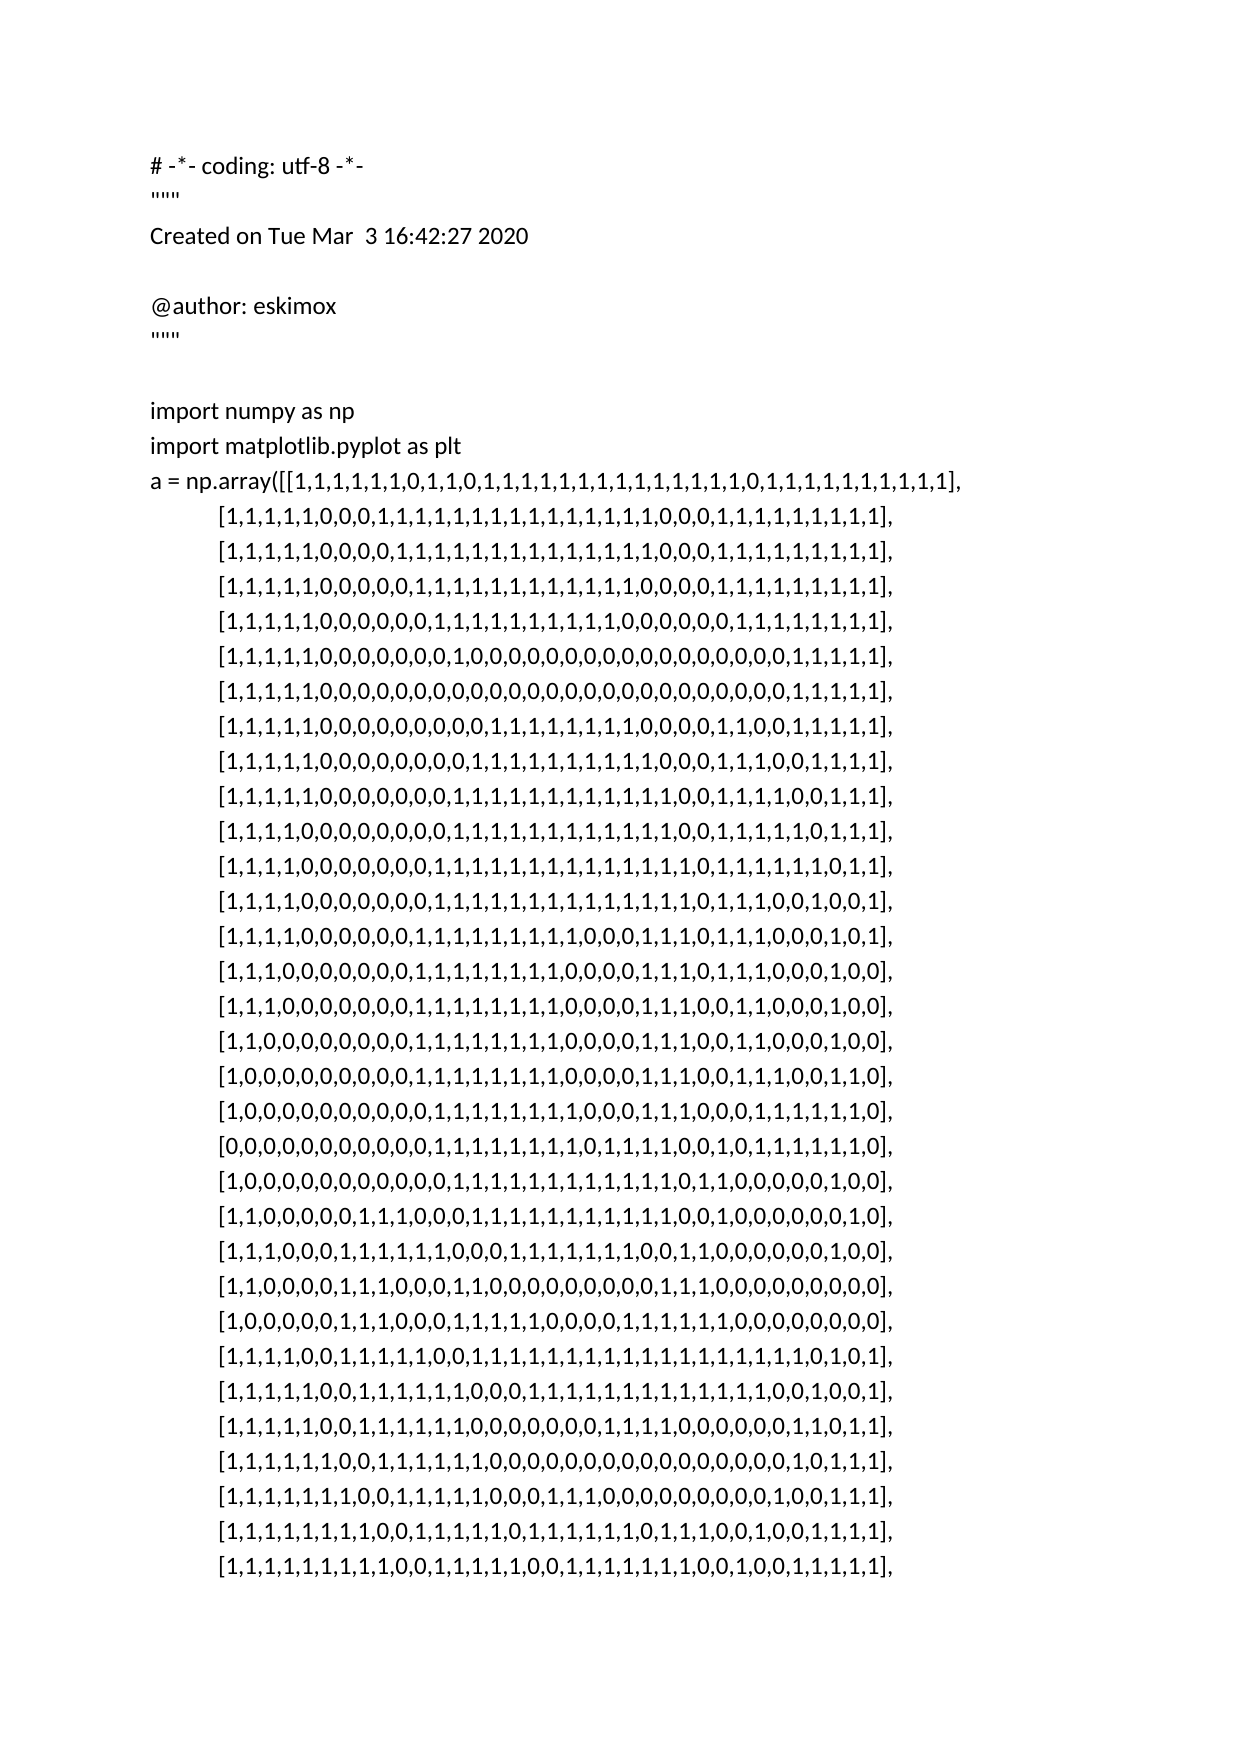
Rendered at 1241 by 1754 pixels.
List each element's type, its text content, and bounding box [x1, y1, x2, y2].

text [1,0,0,0,0,0,0,0,0,0,0,1,1,1,1,1,1,1,1,0,0,0,1,1,1,0,0,0,1,1,1,1,1,1,0], [150, 1095, 1090, 1126]
text [1,1,1,1,1,1,1,0,0,1,1,1,1,1,0,0,0,1,1,1,0,0,0,0,0,0,0,0,0,1,0,0,1,1,1], [150, 1480, 1090, 1511]
text [1,1,1,0,0,0,1,1,1,1,1,1,0,0,0,1,1,1,1,1,1,1,0,0,1,1,0,0,0,0,0,0,1,0,0], [150, 1235, 1090, 1266]
text [1,0,0,0,0,0,0,0,0,0,1,1,1,1,1,1,1,1,0,0,0,0,1,1,1,0,0,1,1,1,0,0,1,1,0], [150, 1060, 1090, 1091]
text [1,1,1,1,0,0,0,0,0,0,1,1,1,1,1,1,1,1,1,0,0,0,1,1,1,0,1,1,1,0,0,0,1,0,1], [150, 920, 1090, 951]
text [1,1,1,1,1,0,0,1,1,1,1,1,1,0,0,0,1,1,1,1,1,1,1,1,1,1,1,1,1,0,0,1,0,0,1], [150, 1375, 1090, 1406]
text [1,1,1,1,1,0,0,0,0,0,1,1,1,1,1,1,1,1,1,1,1,1,0,0,0,0,1,1,1,1,1,1,1,1,1], [150, 570, 1090, 601]
text @author: eskimox [150, 290, 1090, 321]
text [0,0,0,0,0,0,0,0,0,0,0,1,1,1,1,1,1,1,1,0,1,1,1,1,0,0,1,0,1,1,1,1,1,1,0], [150, 1130, 1090, 1161]
text import numpy as np [150, 395, 1090, 426]
text [1,1,1,1,1,0,0,0,0,0,0,0,0,1,1,1,1,1,1,1,1,1,1,0,0,0,1,1,1,0,0,1,1,1,1], [150, 745, 1090, 776]
text # -*- coding: utf-8 -*- [150, 150, 1090, 181]
text import matplotlib.pyplot as plt [150, 430, 1090, 461]
text [1,1,1,1,1,0,0,0,1,1,1,1,1,1,1,1,1,1,1,1,1,1,1,0,0,0,1,1,1,1,1,1,1,1,1], [150, 500, 1090, 531]
text [1,1,1,1,1,0,0,1,1,1,1,1,1,0,0,0,0,0,0,0,1,1,1,1,0,0,0,0,0,0,1,1,0,1,1], [150, 1410, 1090, 1441]
text [1,1,1,1,1,0,0,0,0,0,0,0,0,0,0,0,0,0,0,0,0,0,0,0,0,0,0,0,0,0,1,1,1,1,1], [150, 675, 1090, 706]
text [1,1,1,1,1,1,1,1,1,0,0,1,1,1,1,1,0,0,1,1,1,1,1,1,1,0,0,1,0,0,1,1,1,1,1], [150, 1550, 1090, 1581]
text Created on Tue Mar 3 16:42:27 2020 [150, 220, 1090, 251]
text [1,1,1,1,0,0,0,0,0,0,0,0,1,1,1,1,1,1,1,1,1,1,1,1,0,0,1,1,1,1,1,0,1,1,1], [150, 815, 1090, 846]
text """ [150, 185, 1090, 216]
text [1,1,1,1,0,0,1,1,1,1,1,0,0,1,1,1,1,1,1,1,1,1,1,1,1,1,1,1,1,1,1,0,1,0,1], [150, 1340, 1090, 1371]
text [1,1,0,0,0,0,0,0,0,0,1,1,1,1,1,1,1,1,0,0,0,0,1,1,1,0,0,1,1,0,0,0,1,0,0], [150, 1025, 1090, 1056]
text [1,1,1,0,0,0,0,0,0,0,1,1,1,1,1,1,1,1,0,0,0,0,1,1,1,0,0,1,1,0,0,0,1,0,0], [150, 990, 1090, 1021]
text [1,1,1,1,1,0,0,0,0,0,0,0,1,1,1,1,1,1,1,1,1,1,1,1,0,0,1,1,1,1,0,0,1,1,1], [150, 780, 1090, 811]
text [1,1,0,0,0,0,1,1,1,0,0,0,1,1,0,0,0,0,0,0,0,0,0,1,1,1,0,0,0,0,0,0,0,0,0], [150, 1270, 1090, 1301]
text [1,1,1,1,1,0,0,0,0,0,0,0,0,0,1,1,1,1,1,1,1,1,0,0,0,0,1,1,0,0,1,1,1,1,1], [150, 710, 1090, 741]
text [1,1,1,1,1,0,0,0,0,1,1,1,1,1,1,1,1,1,1,1,1,1,1,0,0,0,1,1,1,1,1,1,1,1,1], [150, 535, 1090, 566]
text [1,1,0,0,0,0,0,1,1,1,0,0,0,1,1,1,1,1,1,1,1,1,1,1,0,0,1,0,0,0,0,0,0,1,0], [150, 1200, 1090, 1231]
text [1,1,1,1,1,0,0,0,0,0,0,0,1,0,0,0,0,0,0,0,0,0,0,0,0,0,0,0,0,0,1,1,1,1,1], [150, 640, 1090, 671]
text a = np.array([[1,1,1,1,1,1,0,1,1,0,1,1,1,1,1,1,1,1,1,1,1,1,1,1,0,1,1,1,1,1,1,1,1,1,1], [150, 465, 1090, 496]
text [1,0,0,0,0,0,1,1,1,0,0,0,1,1,1,1,1,0,0,0,0,1,1,1,1,1,1,0,0,0,0,0,0,0,0], [150, 1305, 1090, 1336]
text [1,1,1,1,1,1,1,1,0,0,1,1,1,1,1,0,1,1,1,1,1,1,0,1,1,1,0,0,1,0,0,1,1,1,1], [150, 1515, 1090, 1546]
text [1,1,1,0,0,0,0,0,0,0,1,1,1,1,1,1,1,1,0,0,0,0,1,1,1,0,1,1,1,0,0,0,1,0,0], [150, 955, 1090, 986]
text """ [150, 325, 1090, 356]
text [1,1,1,1,0,0,0,0,0,0,0,1,1,1,1,1,1,1,1,1,1,1,1,1,1,0,1,1,1,1,1,1,0,1,1], [150, 850, 1090, 881]
text [1,1,1,1,0,0,0,0,0,0,0,1,1,1,1,1,1,1,1,1,1,1,1,1,1,0,1,1,1,0,0,1,0,0,1], [150, 885, 1090, 916]
text [1,1,1,1,1,1,0,0,1,1,1,1,1,1,0,0,0,0,0,0,0,0,0,0,0,0,0,0,0,0,1,0,1,1,1], [150, 1445, 1090, 1476]
text [1,1,1,1,1,0,0,0,0,0,0,1,1,1,1,1,1,1,1,1,1,0,0,0,0,0,0,1,1,1,1,1,1,1,1], [150, 605, 1090, 636]
text [1,0,0,0,0,0,0,0,0,0,0,0,1,1,1,1,1,1,1,1,1,1,1,1,0,1,1,0,0,0,0,0,1,0,0], [150, 1165, 1090, 1196]
